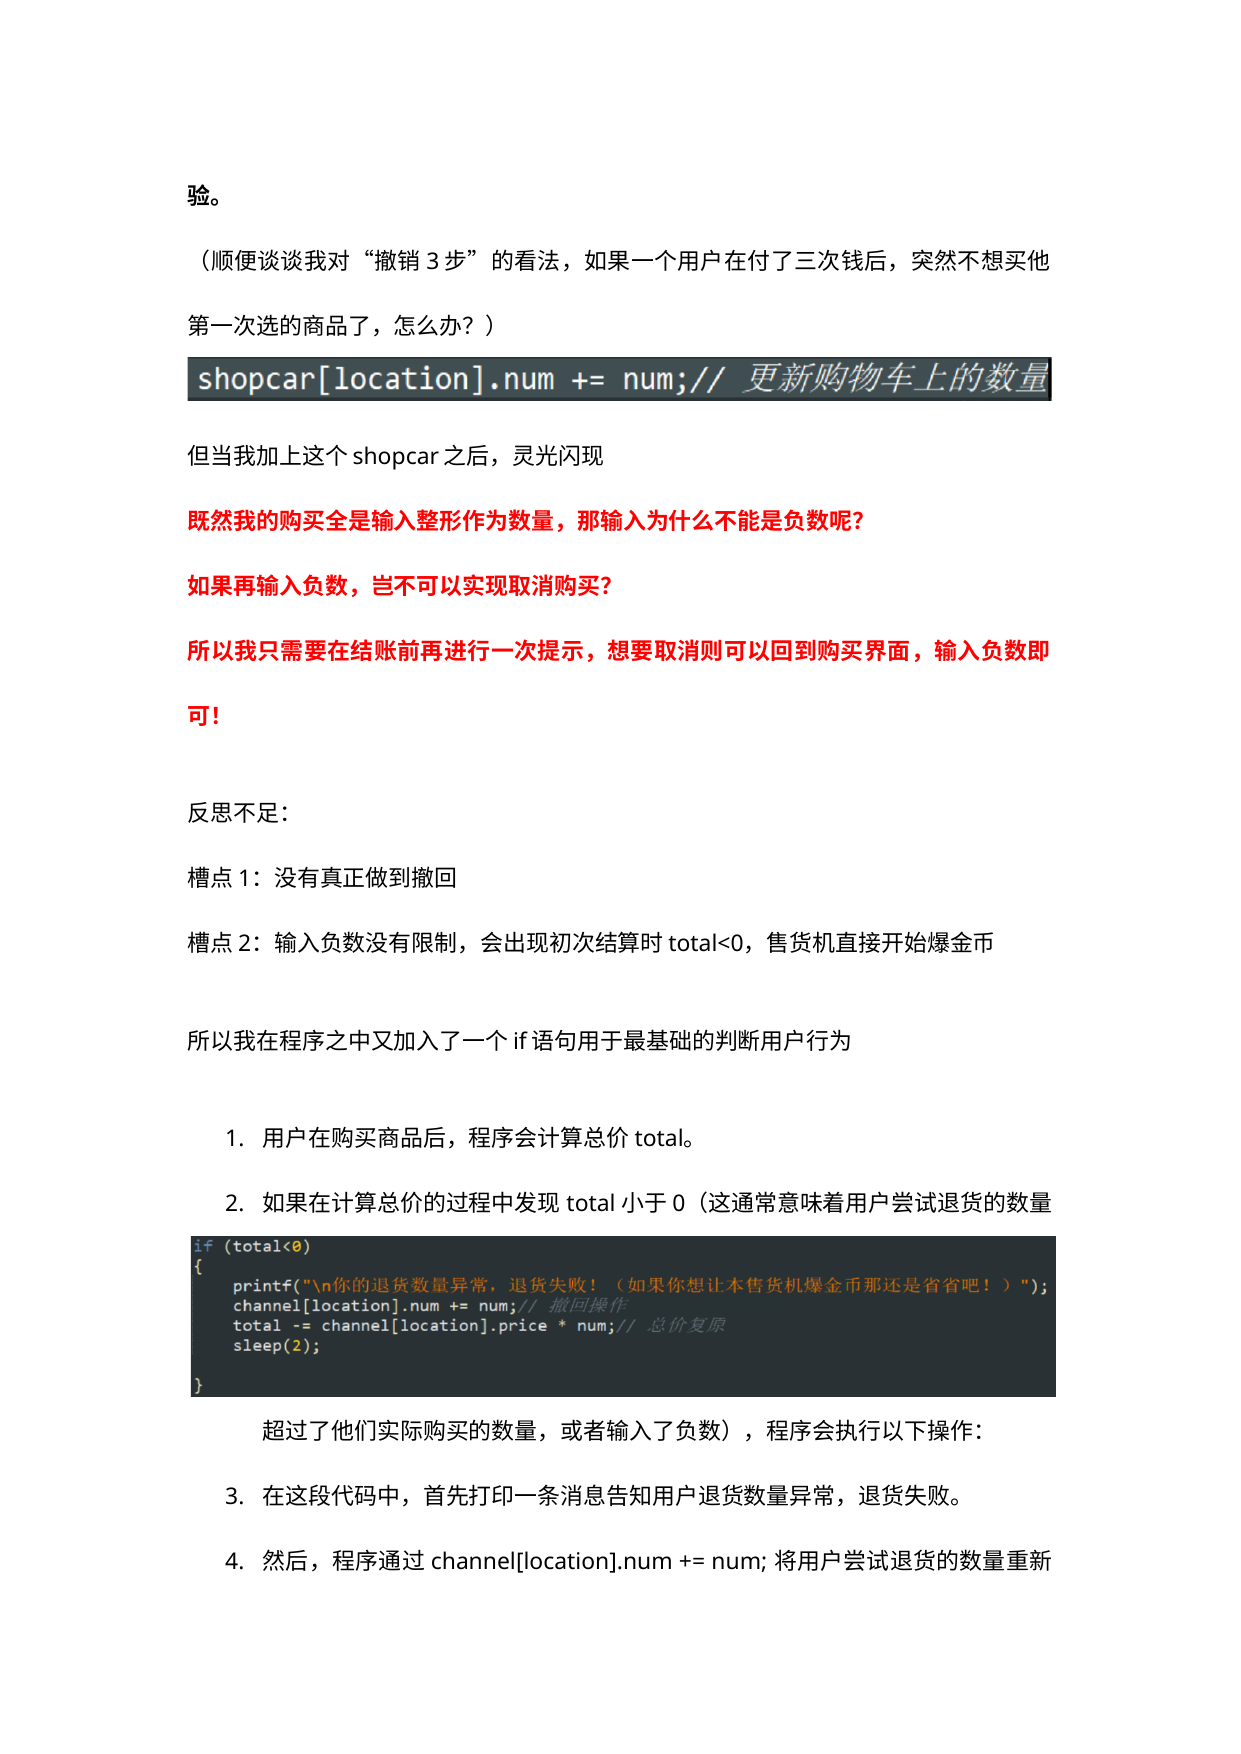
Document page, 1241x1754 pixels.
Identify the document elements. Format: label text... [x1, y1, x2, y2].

text 既然我的购买全是输入整形作为数量，那输入为什么不能是负数呢？ [187, 487, 1053, 552]
list 如果在计算总价的过程中发现 total 小于0（这通常意味着用户尝试退货的数量超过了他们实际购买的数量，或者输入了负数），程序会执行以下操作： [225, 1397, 1053, 1462]
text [187, 162, 1053, 227]
text 所以我只需要在结账前再进行一次提示，想要取消则可以回到购买界面，输入负数即可！ [187, 617, 1053, 747]
picture [187, 357, 1052, 401]
text 但当我加上这个shopcar之后，灵光闪现 [187, 422, 1053, 487]
text 所以我在程序之中又加入了一个if语句用于最基础的判断用户行为 [187, 1007, 1053, 1072]
text 反思不足： [187, 779, 1053, 844]
list 如果在计算总价的过程中发现 total 小于0（这通常意味着用户尝试退货的数量超过了他们实际购买的数量，或者输入了负数），程序会执行以下操作： [225, 1169, 1053, 1236]
list 在这段代码中，首先打印一条消息告知用户退货数量异常，退货失败。 [225, 1462, 1053, 1527]
list 用户在购买商品后，程序会计算总价 total。 [225, 1104, 1053, 1169]
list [225, 1527, 1053, 1592]
text （顺便谈谈我对“撤销3步”的看法，如果一个用户在付了三次钱后，突然不想买他第一次选的商品了，怎么办？） [187, 227, 1053, 357]
text 槽点1：没有真正做到撤回 [187, 844, 1053, 909]
picture [190, 1236, 1056, 1397]
text 槽点2：输入负数没有限制，会出现初次结算时total<0，售货机直接开始爆金币 [187, 909, 1053, 974]
text 如果再输入负数，岂不可以实现取消购买？ [187, 552, 1053, 617]
